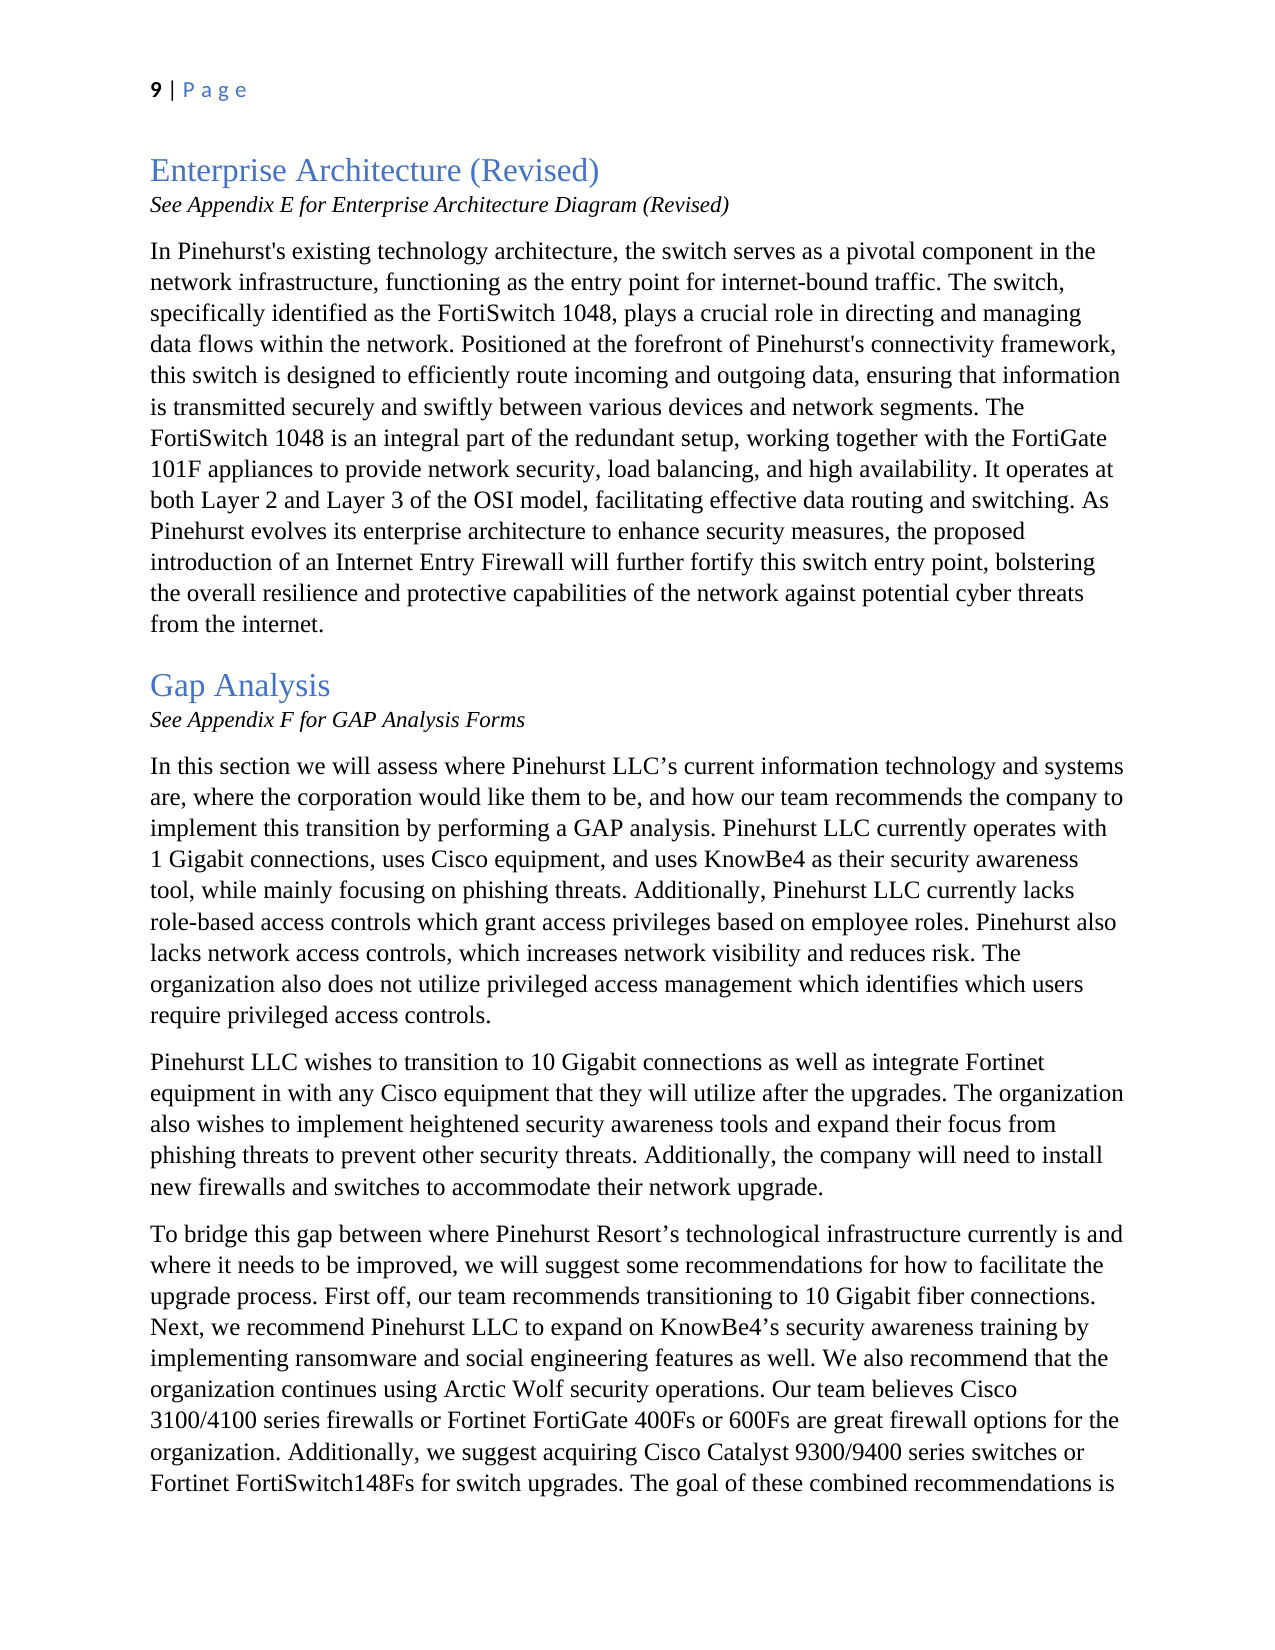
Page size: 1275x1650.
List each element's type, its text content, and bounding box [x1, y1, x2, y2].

text Enterprise Architecture (Revised) [150, 150, 1125, 188]
text In Pinehurst's existing technology architecture, the switch serves as a pivotal component in the network infrastructure, functioning as the entry point for internet-bound traffic. The switch, specifically identified as the FortiSwitch 1048, plays a crucial role in directing and managing data flows within the network. Positioned at the forefront of Pinehurst's connectivity framework, this switch is designed to efficiently route incoming and outgoing data, ensuring that information is transmitted securely and swiftly between various devices and network segments. The FortiSwitch 1048 is an integral part of the redundant setup, working together with the FortiGate 101F appliances to provide network security, load balancing, and high availability. It operates at both Layer 2 and Layer 3 of the OSI model, facilitating effective data routing and switching. As Pinehurst evolves its enterprise architecture to enhance security measures, the proposed introduction of an Internet Entry Firewall will further fortify this switch entry point, bolstering the overall resilience and protective capabilities of the network against potential cyber threats from the internet. [150, 236, 1125, 638]
text See Appendix F for GAP Analysis Forms [150, 706, 1125, 733]
text Pinehurst LLC wishes to transition to 10 Gigabit connections as well as integrate Fortinet equipment in with any Cisco equipment that they will utilize after the upgrades. The organization also wishes to implement heightened security awareness tools and expand their focus from phishing threats to prevent other security threats. Additionally, the company will need to install new firewalls and switches to accommodate their network upgrade. [150, 1047, 1125, 1200]
text In this section we will assess where Pinehurst LLC’s current information technology and systems are, where the corporation would like them to be, and how our team recommends the company to implement this transition by performing a GAP analysis. Pinehurst LLC currently operates with 1 Gigabit connections, uses Cisco equipment, and uses KnowBe4 as their security awareness tool, while mainly focusing on phishing threats. Additionally, Pinehurst LLC currently lacks role-based access controls which grant access privileges based on employee roles. Pinehurst also lacks network access controls, which increases network visibility and reduces risk. The organization also does not utilize privileged access management which identifies which users require privileged access controls. [150, 751, 1125, 1028]
text See Appendix E for Enterprise Architecture Diagram (Revised) [150, 191, 1125, 218]
text Gap Analysis [150, 665, 1125, 703]
